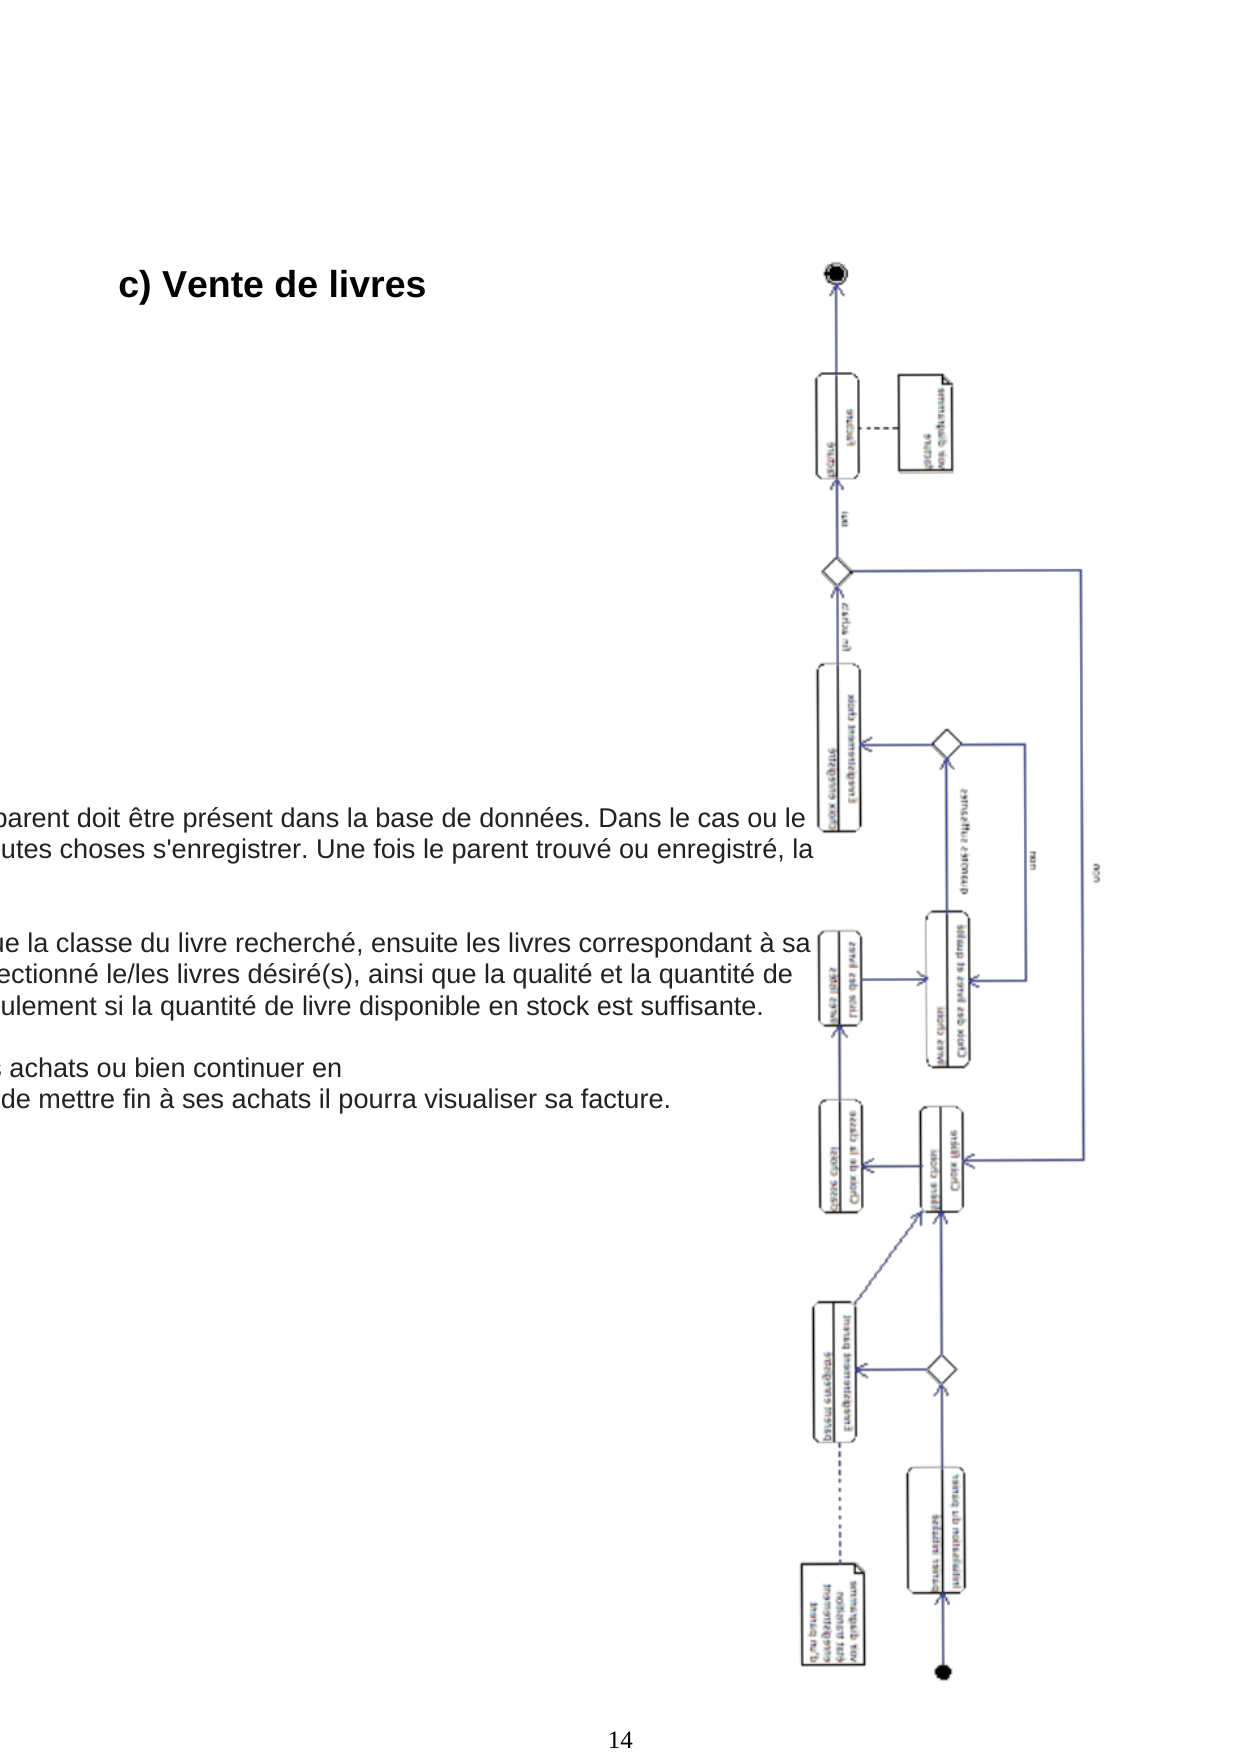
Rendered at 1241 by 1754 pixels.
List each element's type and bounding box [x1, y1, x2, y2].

picture [73, 248, 1169, 1754]
